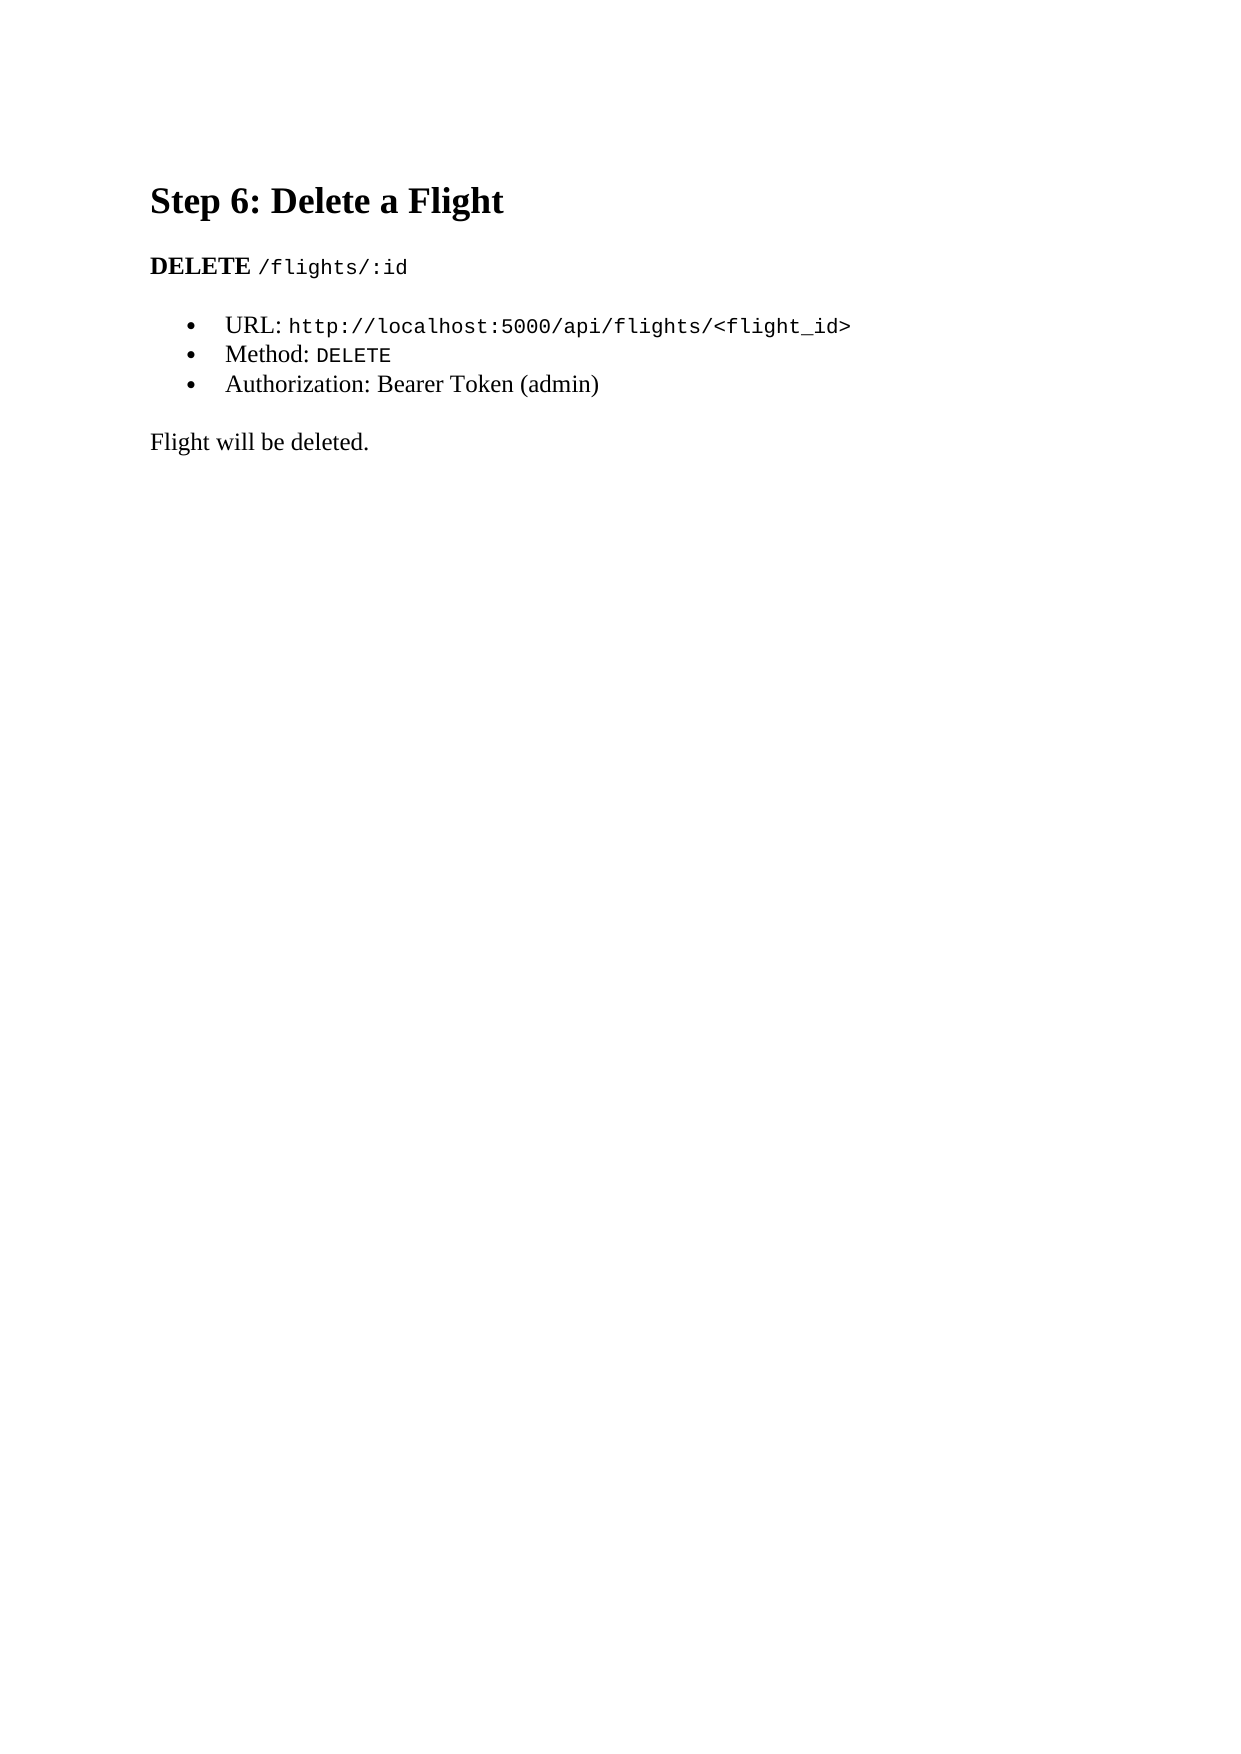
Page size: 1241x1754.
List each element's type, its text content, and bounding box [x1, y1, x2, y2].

text Step 6: Delete a Flight [150, 150, 1090, 222]
text DELETE /flights/:id [150, 251, 1090, 281]
list Authorization: Bearer Token (admin) [187, 369, 1090, 398]
list Method: DELETE [187, 339, 1090, 369]
list URL: http://localhost:5000/api/flights/<flight_id> [187, 310, 1090, 339]
text Flight will be deleted. [150, 427, 1090, 456]
